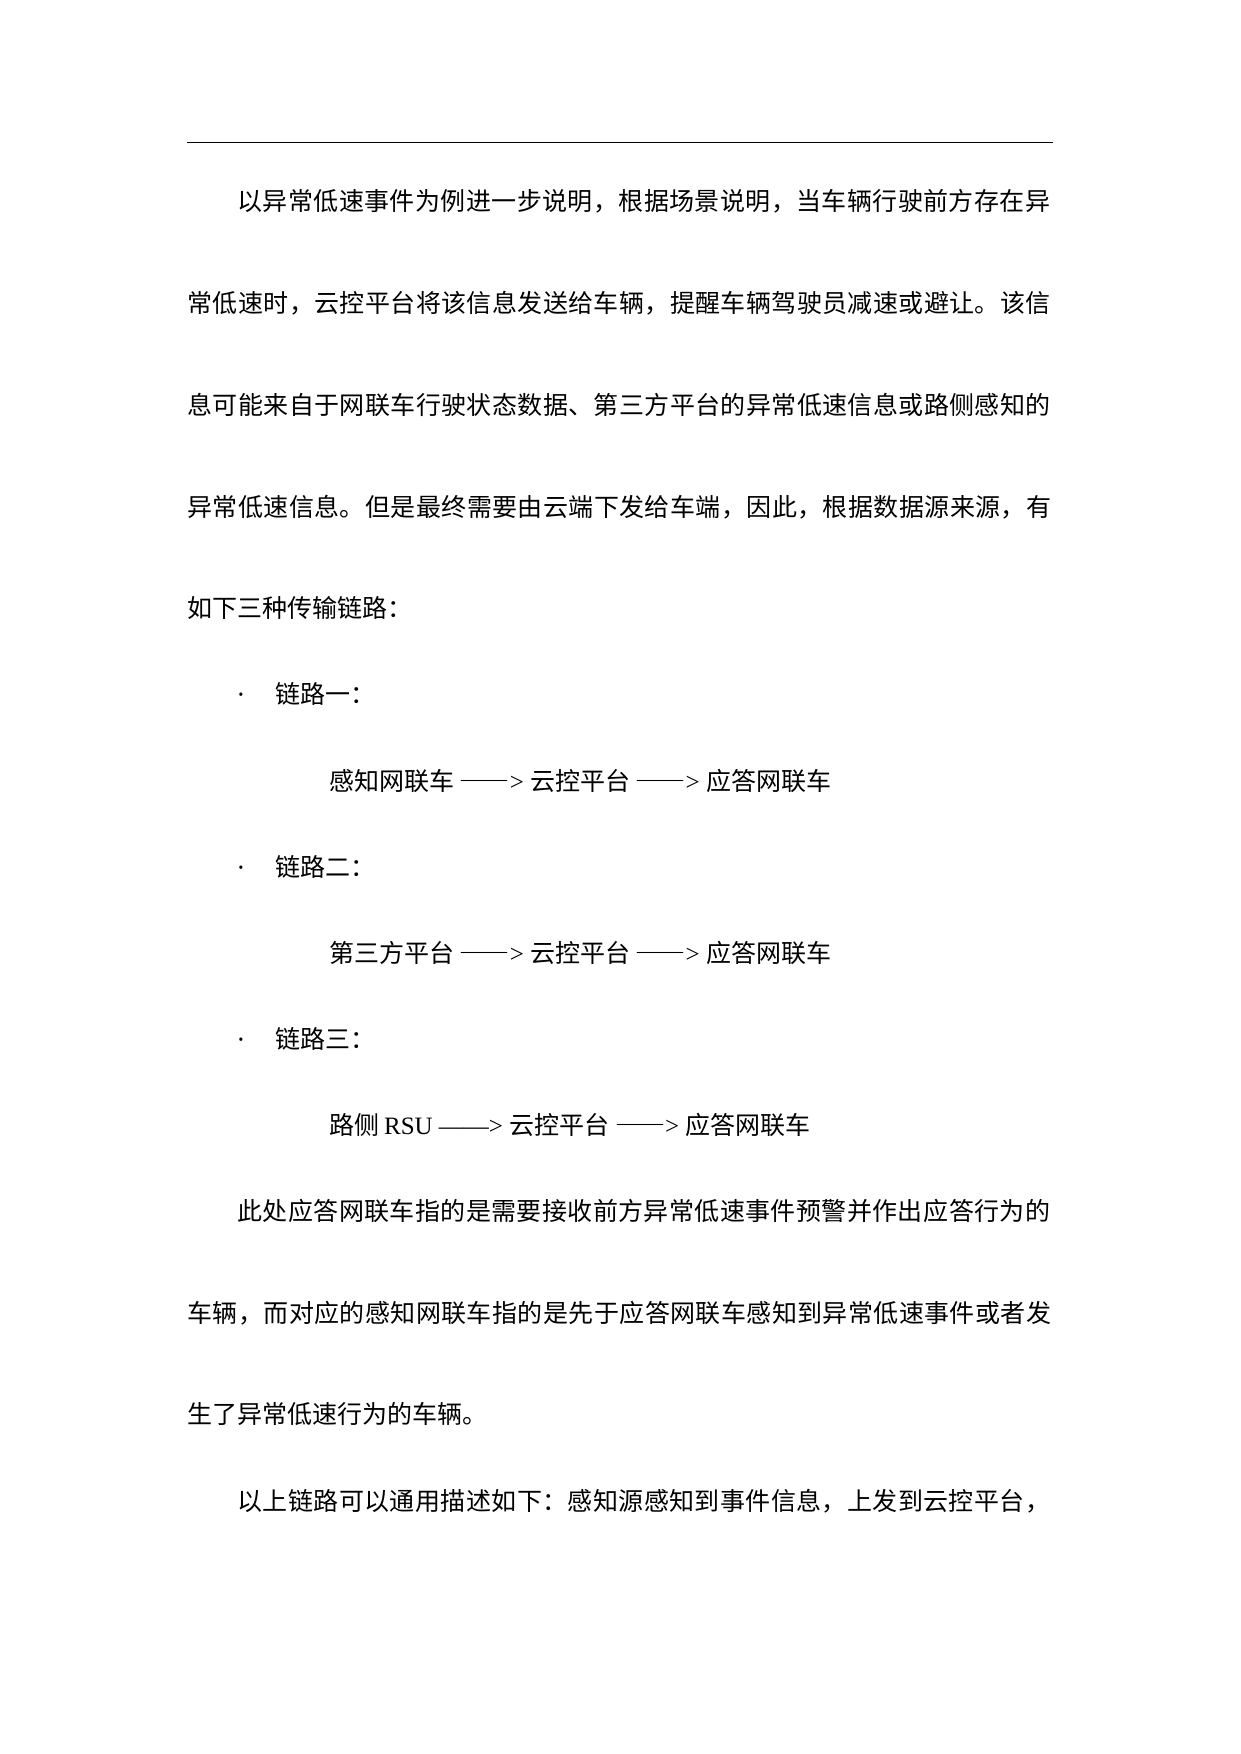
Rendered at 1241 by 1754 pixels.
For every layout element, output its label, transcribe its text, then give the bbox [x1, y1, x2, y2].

list 链路一： [237, 659, 1053, 727]
list 感知网联车 ——> 云控平台 ——> 应答网联车 [329, 745, 1053, 813]
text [187, 1465, 1053, 1533]
text 以异常低速事件为例进一步说明，根据场景说明，当车辆行驶前方存在异常低速时，云控平台将该信息发送给车辆，提醒车辆驾驶员减速或避让。该信息可能来自于网联车行驶状态数据、第三方平台的异常低速信息或路侧感知的异常低速信息。但是最终需要由云端下发给车端，因此，根据数据源来源，有如下三种传输链路： [187, 166, 1053, 641]
list 路侧RSU ——> 云控平台 ——> 应答网联车 [329, 1089, 1053, 1157]
list 链路三： [237, 1003, 1053, 1071]
list 第三方平台 ——> 云控平台 ——> 应答网联车 [329, 917, 1053, 985]
list 链路二： [237, 831, 1053, 899]
text 此处应答网联车指的是需要接收前方异常低速事件预警并作出应答行为的车辆，而对应的感知网联车指的是先于应答网联车感知到异常低速事件或者发生了异常低速行为的车辆。 [187, 1175, 1053, 1447]
